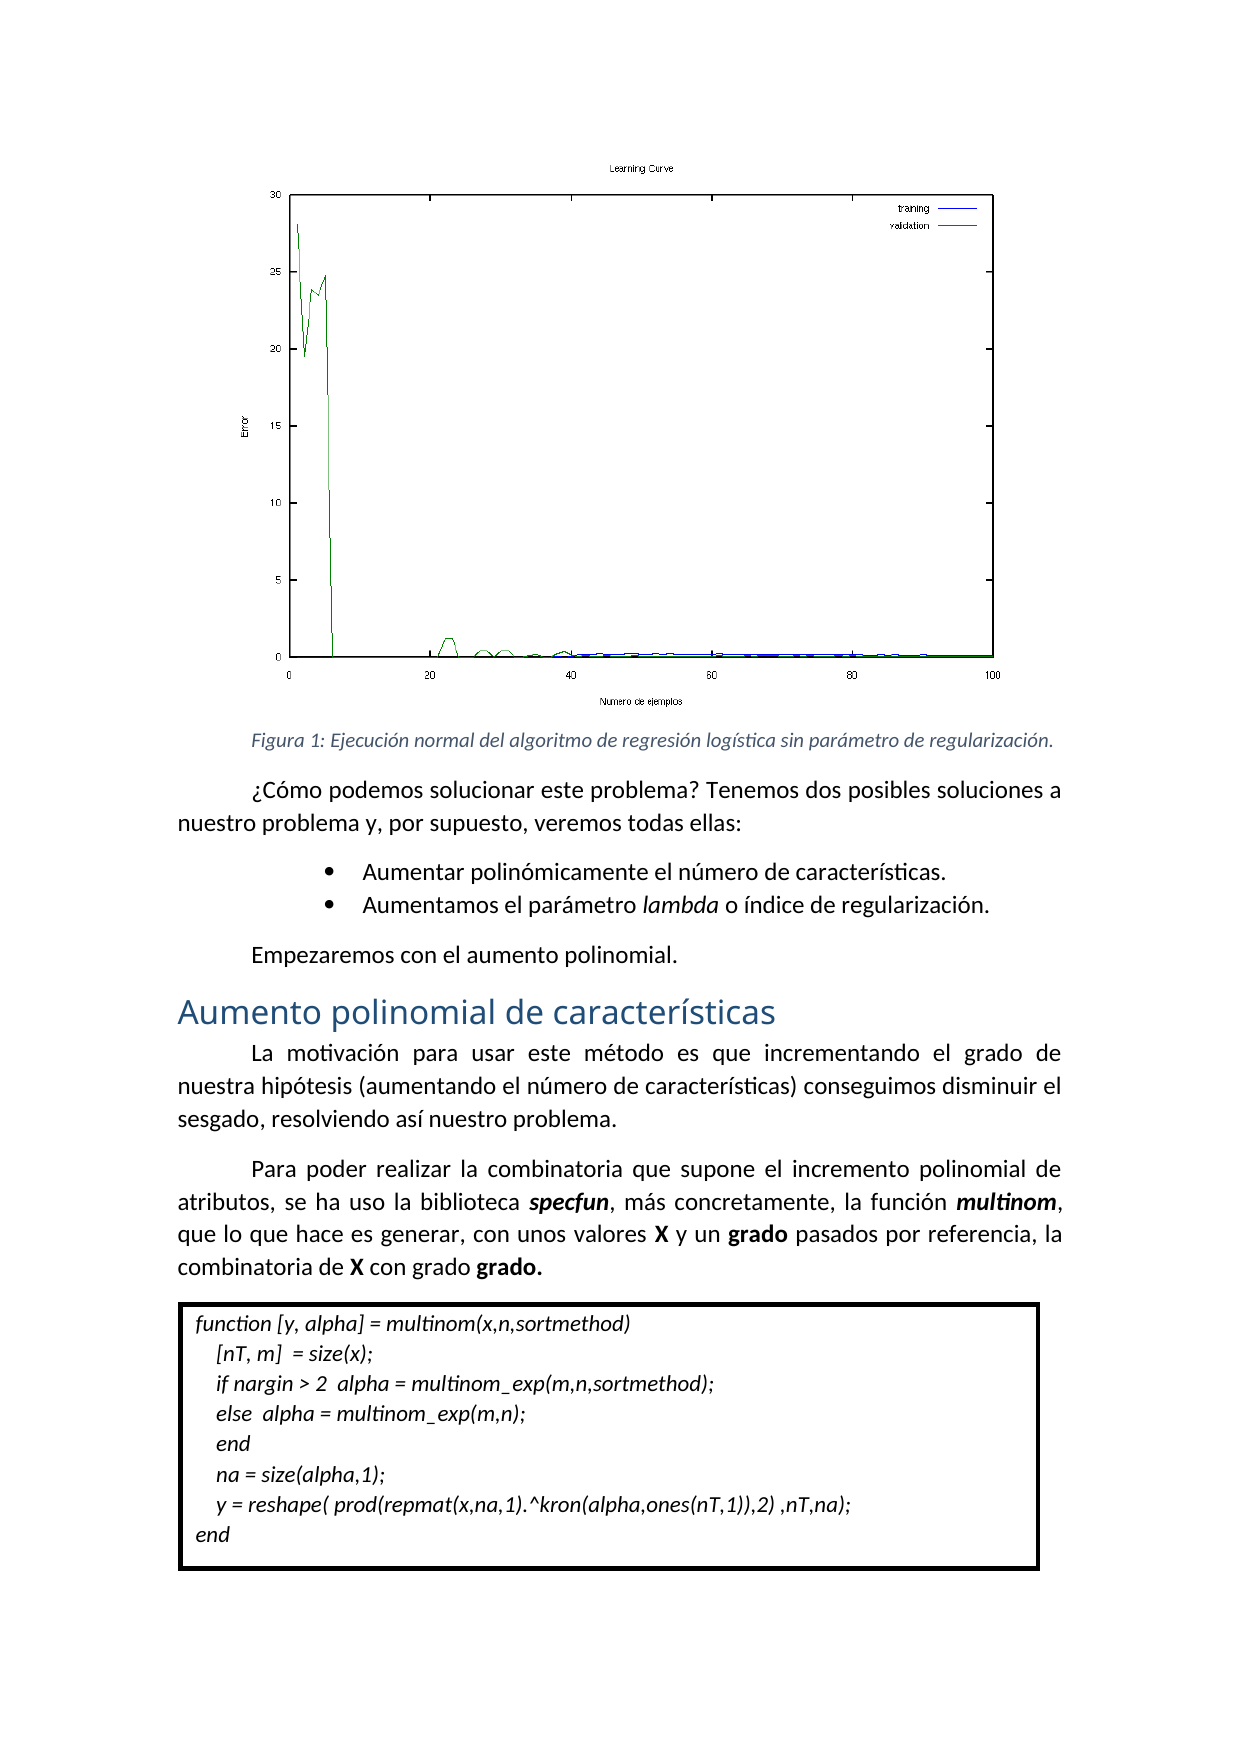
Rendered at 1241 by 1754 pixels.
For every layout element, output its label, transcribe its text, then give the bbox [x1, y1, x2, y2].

subtitle Aumento polinomial de características [177, 988, 1063, 1034]
text Figura 1: Ejecución normal del algoritmo de regresión logística sin parámetro de regularización. [177, 728, 1063, 753]
text ¿Cómo podemos solucionar este problema? Tenemos dos posibles soluciones a nuestro problema y, por supuesto, veremos todas ellas: [177, 774, 1063, 837]
picture [232, 147, 1008, 709]
text La motivación para usar este método es que incrementando el grado de nuestra hipótesis (aumentando el número de características) conseguimos disminuir el sesgado, resolviendo así nuestro problema. [177, 1037, 1063, 1134]
text Empezaremos con el aumento polinomial. [251, 939, 1063, 969]
list Aumentar polinómicamente el número de características. [325, 856, 1063, 887]
text Para poder realizar la combinatoria que supone el incremento polinomial de atributos, se ha uso la biblioteca specfun, más concretamente, la función multinom, que lo que hace es generar, con unos valores X y un grado pasados por referencia, la combinatoria de X con grado grado. [177, 1153, 1063, 1282]
list Aumentamos el parámetro lambda o índice de regularización. [325, 889, 1063, 920]
